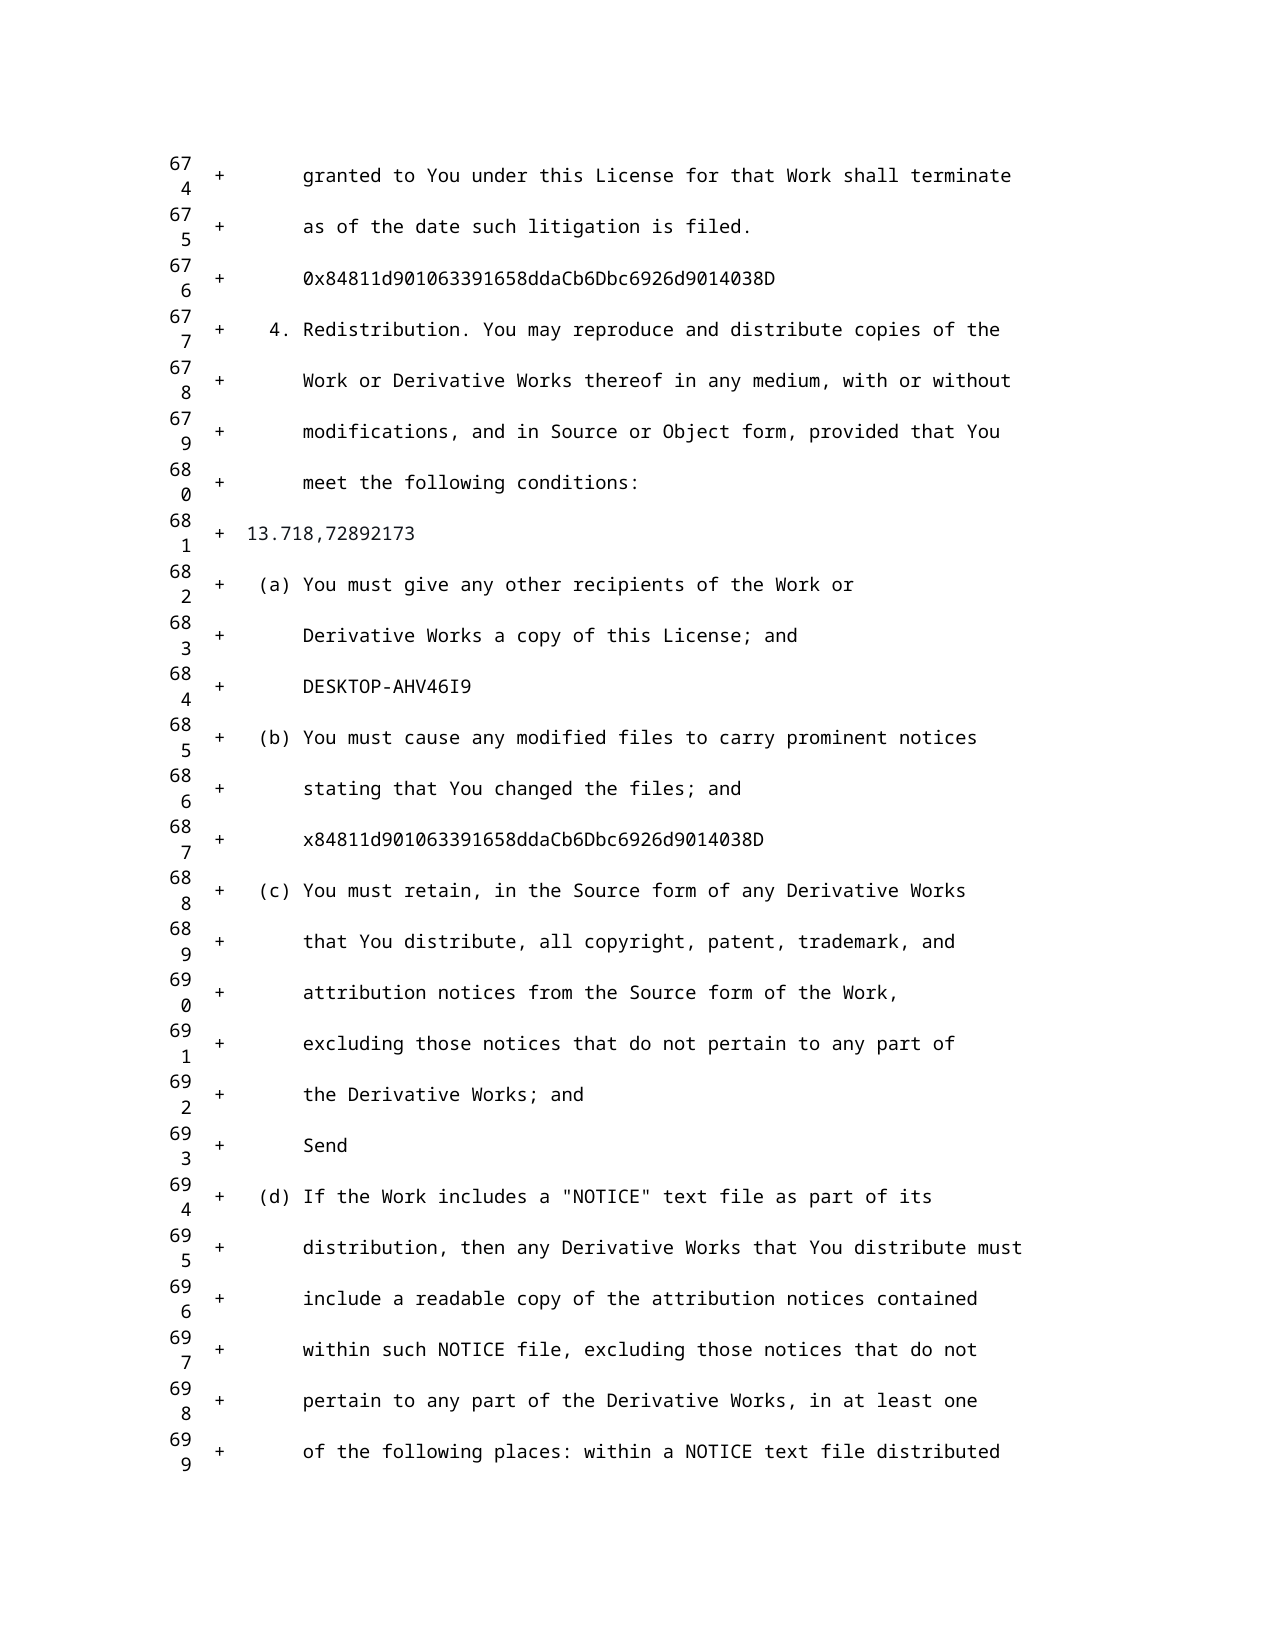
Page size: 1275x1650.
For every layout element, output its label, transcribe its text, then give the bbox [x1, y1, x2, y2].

table_cell 684 [150, 660, 203, 711]
table_cell 692 [150, 1069, 203, 1120]
table_cell as of the date such litigation is filed. [235, 201, 1275, 252]
table_cell + [203, 1426, 235, 1477]
table_cell 699 [150, 1426, 203, 1477]
table_cell + [203, 1069, 235, 1120]
table_cell (d) If the Work includes a "NOTICE" text file as part of its [235, 1171, 1275, 1222]
table_cell + [203, 865, 235, 916]
table_cell + [203, 354, 235, 405]
table_cell 695 [150, 1222, 203, 1273]
table_cell 4. Redistribution. You may reproduce and distribute copies of the [235, 303, 1275, 354]
table_cell 0x84811d901063391658ddaCb6Dbc6926d9014038D [235, 252, 1275, 303]
table_cell excluding those notices that do not pertain to any part of [235, 1018, 1275, 1069]
table_cell stating that You changed the files; and [235, 763, 1275, 813]
table_cell + [203, 507, 235, 558]
table_cell distribution, then any Derivative Works that You distribute must [235, 1222, 1275, 1273]
table_cell 685 [150, 711, 203, 762]
table_cell + [203, 456, 235, 507]
table_cell + [203, 405, 235, 456]
table_cell 688 [150, 865, 203, 916]
table_cell + [203, 303, 235, 354]
table_cell granted to You under this License for that Work shall terminate [235, 150, 1275, 201]
table_cell (a) You must give any other recipients of the Work or [235, 558, 1275, 609]
table_cell + [203, 1171, 235, 1222]
table_cell 679 [150, 405, 203, 456]
table_cell + [203, 814, 235, 864]
table_cell 687 [150, 814, 203, 864]
table_cell 693 [150, 1120, 203, 1171]
table_cell (b) You must cause any modified files to carry prominent notices [235, 711, 1275, 762]
table_cell DESKTOP-AHV46I9 [235, 660, 1275, 711]
table_cell 691 [150, 1018, 203, 1069]
table_cell 697 [150, 1324, 203, 1375]
table_cell within such NOTICE file, excluding those notices that do not [235, 1324, 1275, 1375]
table_cell + [203, 1222, 235, 1273]
table_cell the Derivative Works; and [235, 1069, 1275, 1120]
table_cell (c) You must retain, in the Source form of any Derivative Works [235, 865, 1275, 916]
table_cell 689 [150, 916, 203, 967]
table_cell + [203, 660, 235, 711]
table_cell Work or Derivative Works thereof in any medium, with or without [235, 354, 1275, 405]
table_cell include a readable copy of the attribution notices contained [235, 1273, 1275, 1324]
table_cell 683 [150, 609, 203, 660]
table_cell 682 [150, 558, 203, 609]
table_cell + [203, 150, 235, 201]
table_cell + [203, 1375, 235, 1426]
table_cell 694 [150, 1171, 203, 1222]
table_cell pertain to any part of the Derivative Works, in at least one [235, 1375, 1275, 1426]
table_cell + [203, 1120, 235, 1171]
table_cell + [203, 711, 235, 762]
table_cell 13.718,72892173 [235, 507, 1275, 558]
table_cell attribution notices from the Source form of the Work, [235, 967, 1275, 1018]
table_cell that You distribute, all copyright, patent, trademark, and [235, 916, 1275, 967]
table_cell 698 [150, 1375, 203, 1426]
table_cell 675 [150, 201, 203, 252]
table_cell + [203, 1273, 235, 1324]
table_cell + [203, 558, 235, 609]
table_cell + [203, 609, 235, 660]
table_cell 690 [150, 967, 203, 1018]
table_cell + [203, 1018, 235, 1069]
table_cell + [203, 763, 235, 813]
table_cell modifications, and in Source or Object form, provided that You [235, 405, 1275, 456]
table_cell 677 [150, 303, 203, 354]
table_cell Derivative Works a copy of this License; and [235, 609, 1275, 660]
table_cell + [203, 252, 235, 303]
table_cell Send [235, 1120, 1275, 1171]
table_cell of the following places: within a NOTICE text file distributed [235, 1426, 1275, 1477]
table_cell + [203, 1324, 235, 1375]
table_cell x84811d901063391658ddaCb6Dbc6926d9014038D [235, 814, 1275, 864]
table_cell + [203, 201, 235, 252]
table_cell 681 [150, 507, 203, 558]
table_cell 696 [150, 1273, 203, 1324]
table_cell 676 [150, 252, 203, 303]
table_cell + [203, 967, 235, 1018]
table_cell 678 [150, 354, 203, 405]
table_cell meet the following conditions: [235, 456, 1275, 507]
table_cell 686 [150, 763, 203, 813]
table_cell 674 [150, 150, 203, 201]
table_cell + [203, 916, 235, 967]
table_cell 680 [150, 456, 203, 507]
